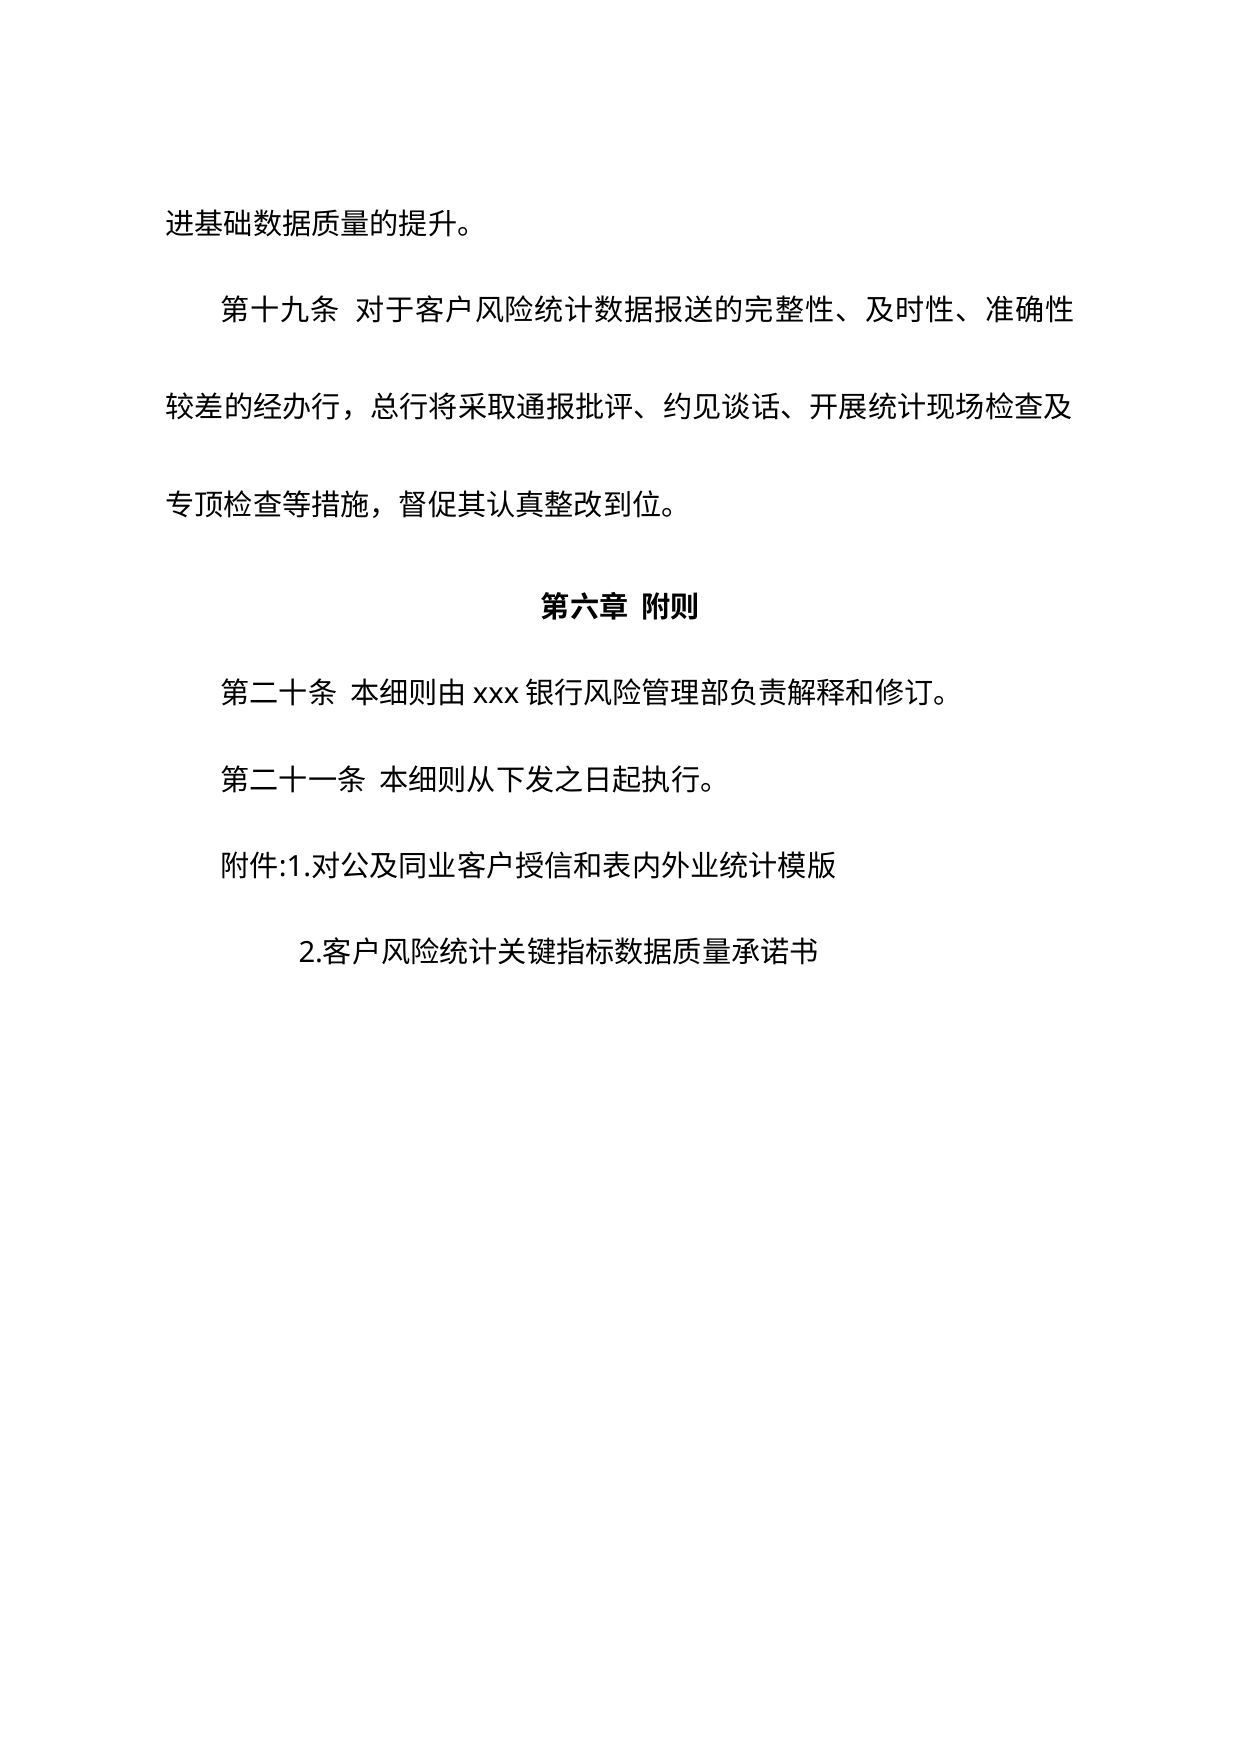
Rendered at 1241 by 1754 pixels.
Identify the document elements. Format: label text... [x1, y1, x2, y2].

text 第二十条 本细则由xxx银行风险管理部负责解释和修订。 [165, 659, 1075, 724]
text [165, 189, 1075, 254]
text 第六章 附则 [165, 572, 1075, 637]
text 2.客户风险统计关键指标数据质量承诺书 [165, 917, 1075, 982]
text 附件:1.对公及同业客户授信和表内外业统计模版 [165, 831, 1075, 896]
text 第十九条 对于客户风险统计数据报送的完整性、及时性、准确性较差的经办行，总行将采取通报批评、约见谈话、开展统计现场检查及专顶检查等措施，督促其认真整改到位。 [165, 275, 1075, 535]
text 第二十一条 本细则从下发之日起执行。 [165, 745, 1075, 810]
